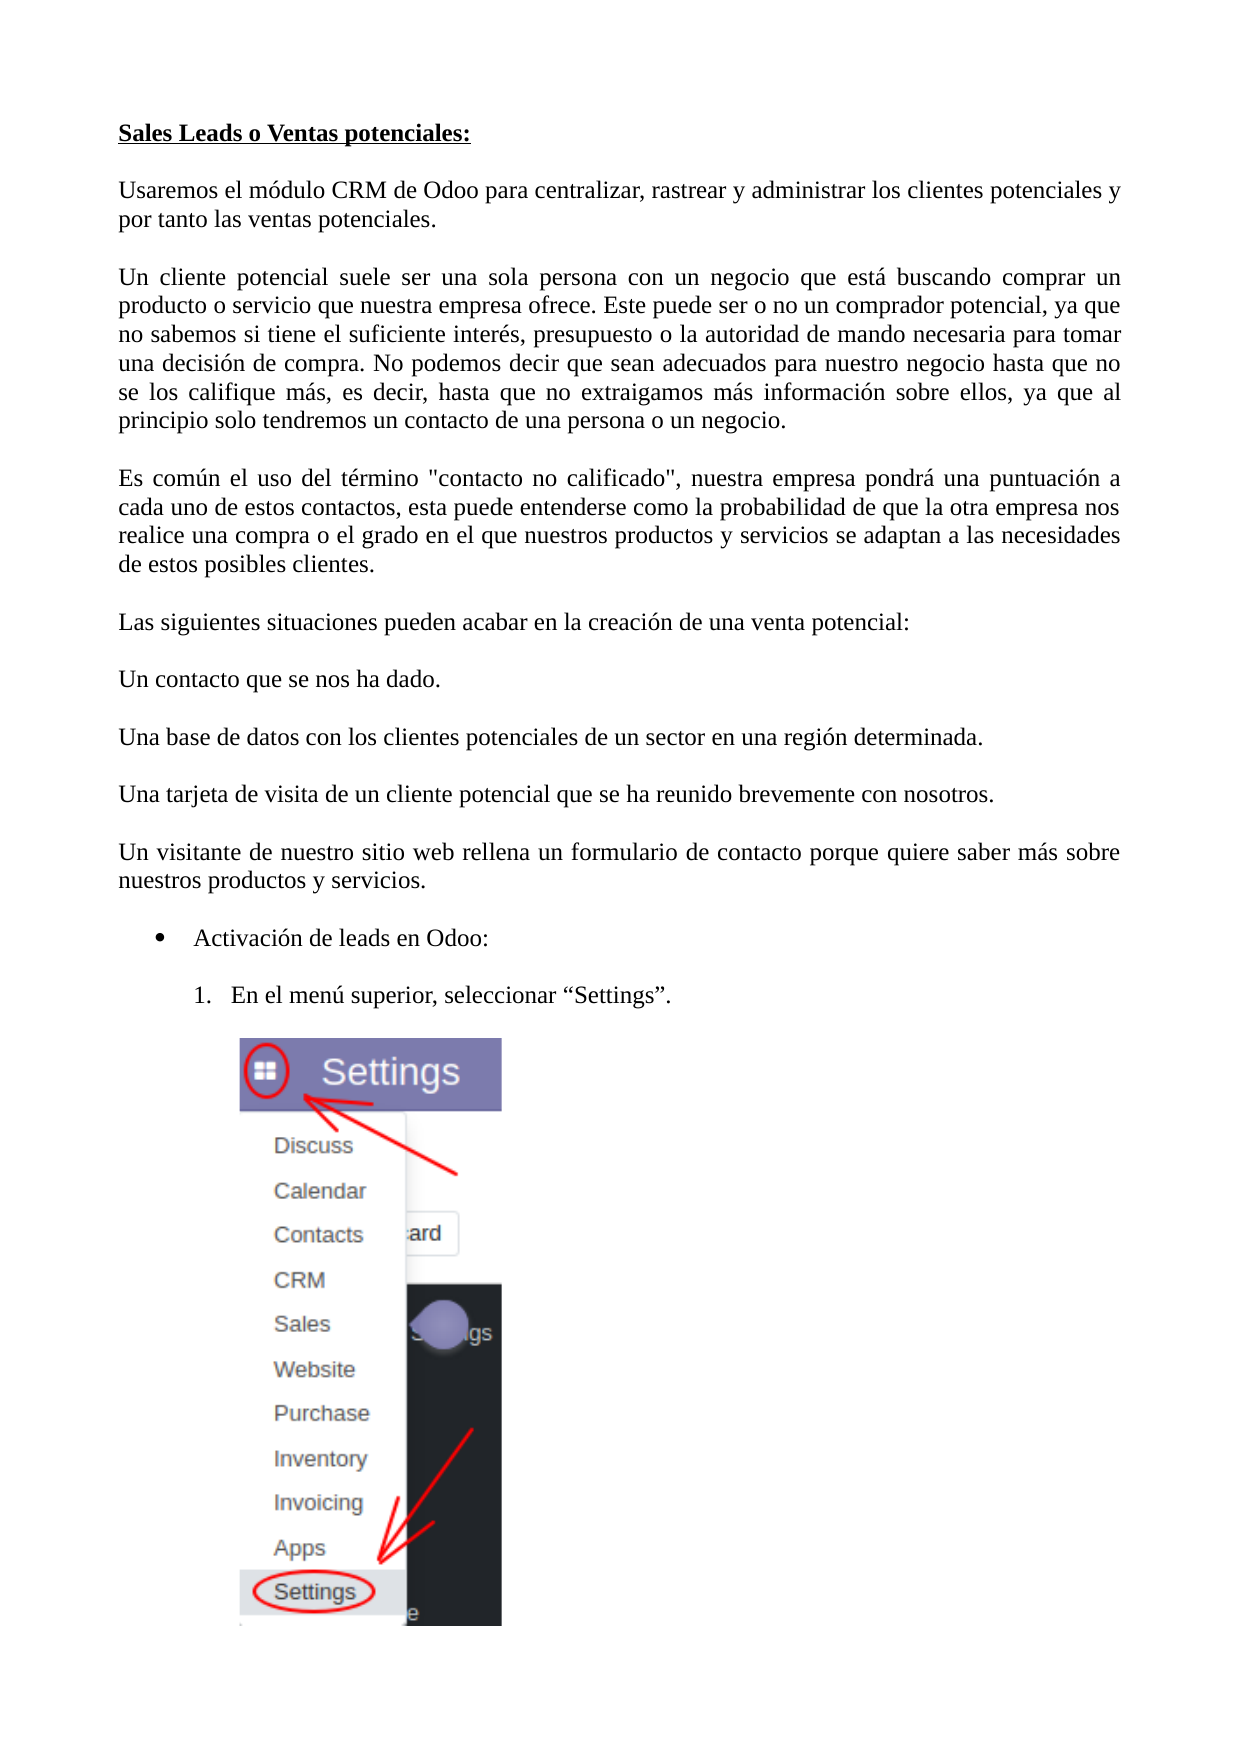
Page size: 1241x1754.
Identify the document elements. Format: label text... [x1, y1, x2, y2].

text Es común el uso del término "contacto no calificado", nuestra empresa pondrá una puntuación a cada uno de estos contactos, esta puede entenderse como la probabilidad de que la otra empresa nos realice una compra o el grado en el que nuestros productos y servicios se adaptan a las necesidades de estos posibles clientes. [118, 463, 1122, 578]
text Una base de datos con los clientes potenciales de un sector en una región determinada. [118, 722, 1122, 751]
text Sales Leads o Ventas potenciales: [118, 118, 1122, 147]
text Un cliente potencial suele ser una sola persona con un negocio que está buscando comprar un producto o servicio que nuestra empresa ofrece. Este puede ser o no un comprador potencial, ya que no sabemos si tiene el suficiente interés, presupuesto o la autoridad de mando necesaria para tomar una decisión de compra. No podemos decir que sean adecuados para nuestro negocio hasta que no se los califique más, es decir, hasta que no extraigamos más información sobre ellos, ya que al principio solo tendremos un contacto de una persona o un negocio. [118, 262, 1122, 434]
text Usaremos el módulo CRM de Odoo para centralizar, rastrear y administrar los clientes potenciales y por tanto las ventas potenciales. [118, 176, 1122, 233]
list Activación de leads en Odoo: [156, 923, 1122, 952]
text Un visitante de nuestro sitio web rellena un formulario de contacto porque quiere saber más sobre nuestros productos y servicios. [118, 837, 1122, 894]
text Una tarjeta de visita de un cliente potencial que se ha reunido brevemente con nosotros. [118, 779, 1122, 808]
picture [239, 1038, 502, 1626]
list En el menú superior, seleccionar “Settings”. [193, 981, 1122, 1009]
text Las siguientes situaciones pueden acabar en la creación de una venta potencial: [118, 607, 1122, 636]
text Un contacto que se nos ha dado. [118, 664, 1122, 693]
